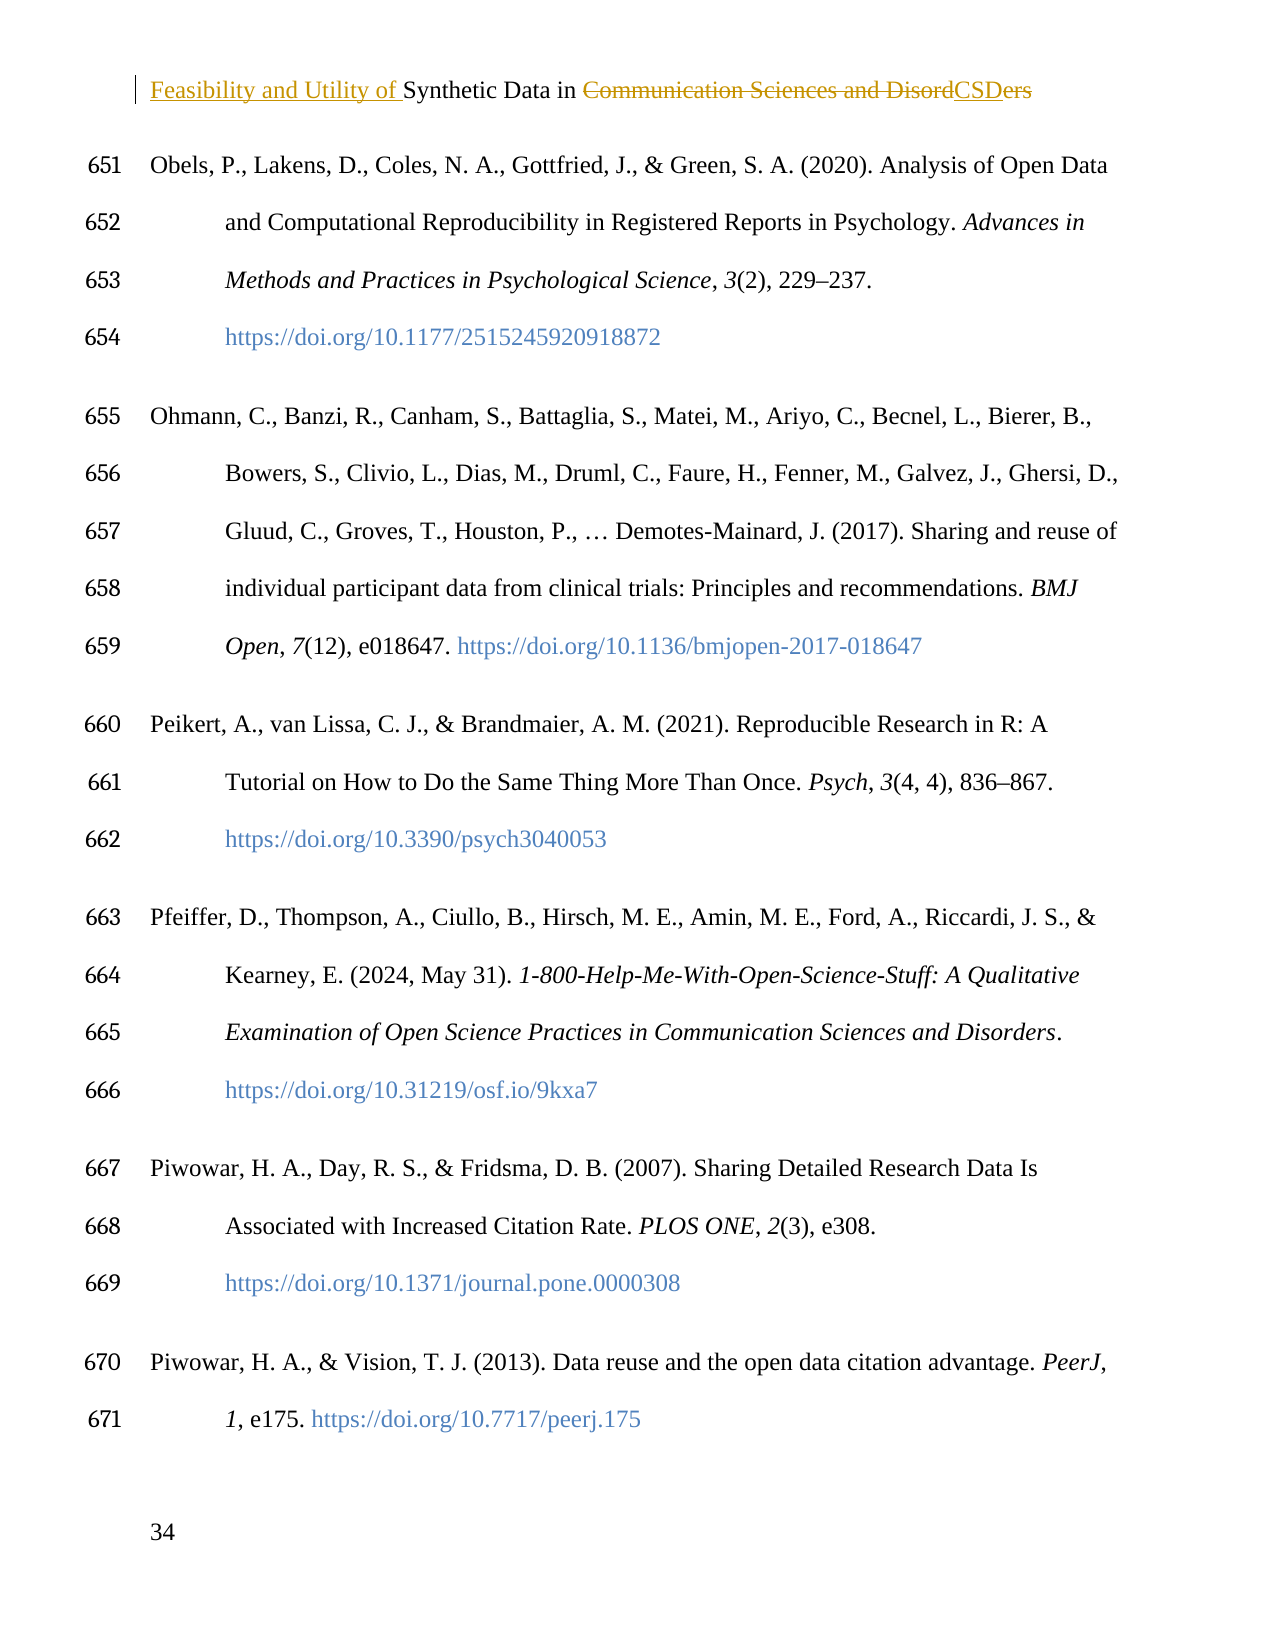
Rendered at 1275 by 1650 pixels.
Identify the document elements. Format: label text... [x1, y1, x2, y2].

text Ohmann, C., Banzi, R., Canham, S., Battaglia, S., Matei, M., Ariyo, C., Becnel, L., Bierer, B., Bowers, S., Clivio, L., Dias, M., Druml, C., Faure, H., Fenner, M., Galvez, J., Ghersi, D., Gluud, C., Groves, T., Houston, P., … Demotes-Mainard, J. (2017). Sharing and reuse of individual participant data from clinical trials: Principles and recommendations. BMJ Open, 7(12), e018647. https://doi.org/10.1136/bmjopen-2017-018647 [150, 401, 1125, 659]
text Peikert, A., van Lissa, C. J., & Brandmaier, A. M. (2021). Reproducible Research in R: A Tutorial on How to Do the Same Thing More Than Once. Psych, 3(4, 4), 836–867. https://doi.org/10.3390/psych3040053 [150, 709, 1125, 853]
text Pfeiffer, D., Thompson, A., Ciullo, B., Hirsch, M. E., Amin, M. E., Ford, A., Riccardi, J. S., & Kearney, E. (2024, May 31). 1-800-Help-Me-With-Open-Science-Stuff: A Qualitative Examination of Open Science Practices in Communication Sciences and Disorders. https://doi.org/10.31219/osf.io/9kxa7 [150, 902, 1125, 1104]
text Obels, P., Lakens, D., Coles, N. A., Gottfried, J., & Green, S. A. (2020). Analysis of Open Data and Computational Reproducibility in Registered Reports in Psychology. Advances in Methods and Practices in Psychological Science, 3(2), 229–237. https://doi.org/10.1177/2515245920918872 [150, 150, 1125, 351]
text Piwowar, H. A., Day, R. S., & Fridsma, D. B. (2007). Sharing Detailed Research Data Is Associated with Increased Citation Rate. PLOS ONE, 2(3), e308. https://doi.org/10.1371/journal.pone.0000308 [150, 1153, 1125, 1297]
text Piwowar, H. A., & Vision, T. J. (2013). Data reuse and the open data citation advantage. PeerJ, 1, e175. https://doi.org/10.7717/peerj.175 [150, 1347, 1125, 1433]
